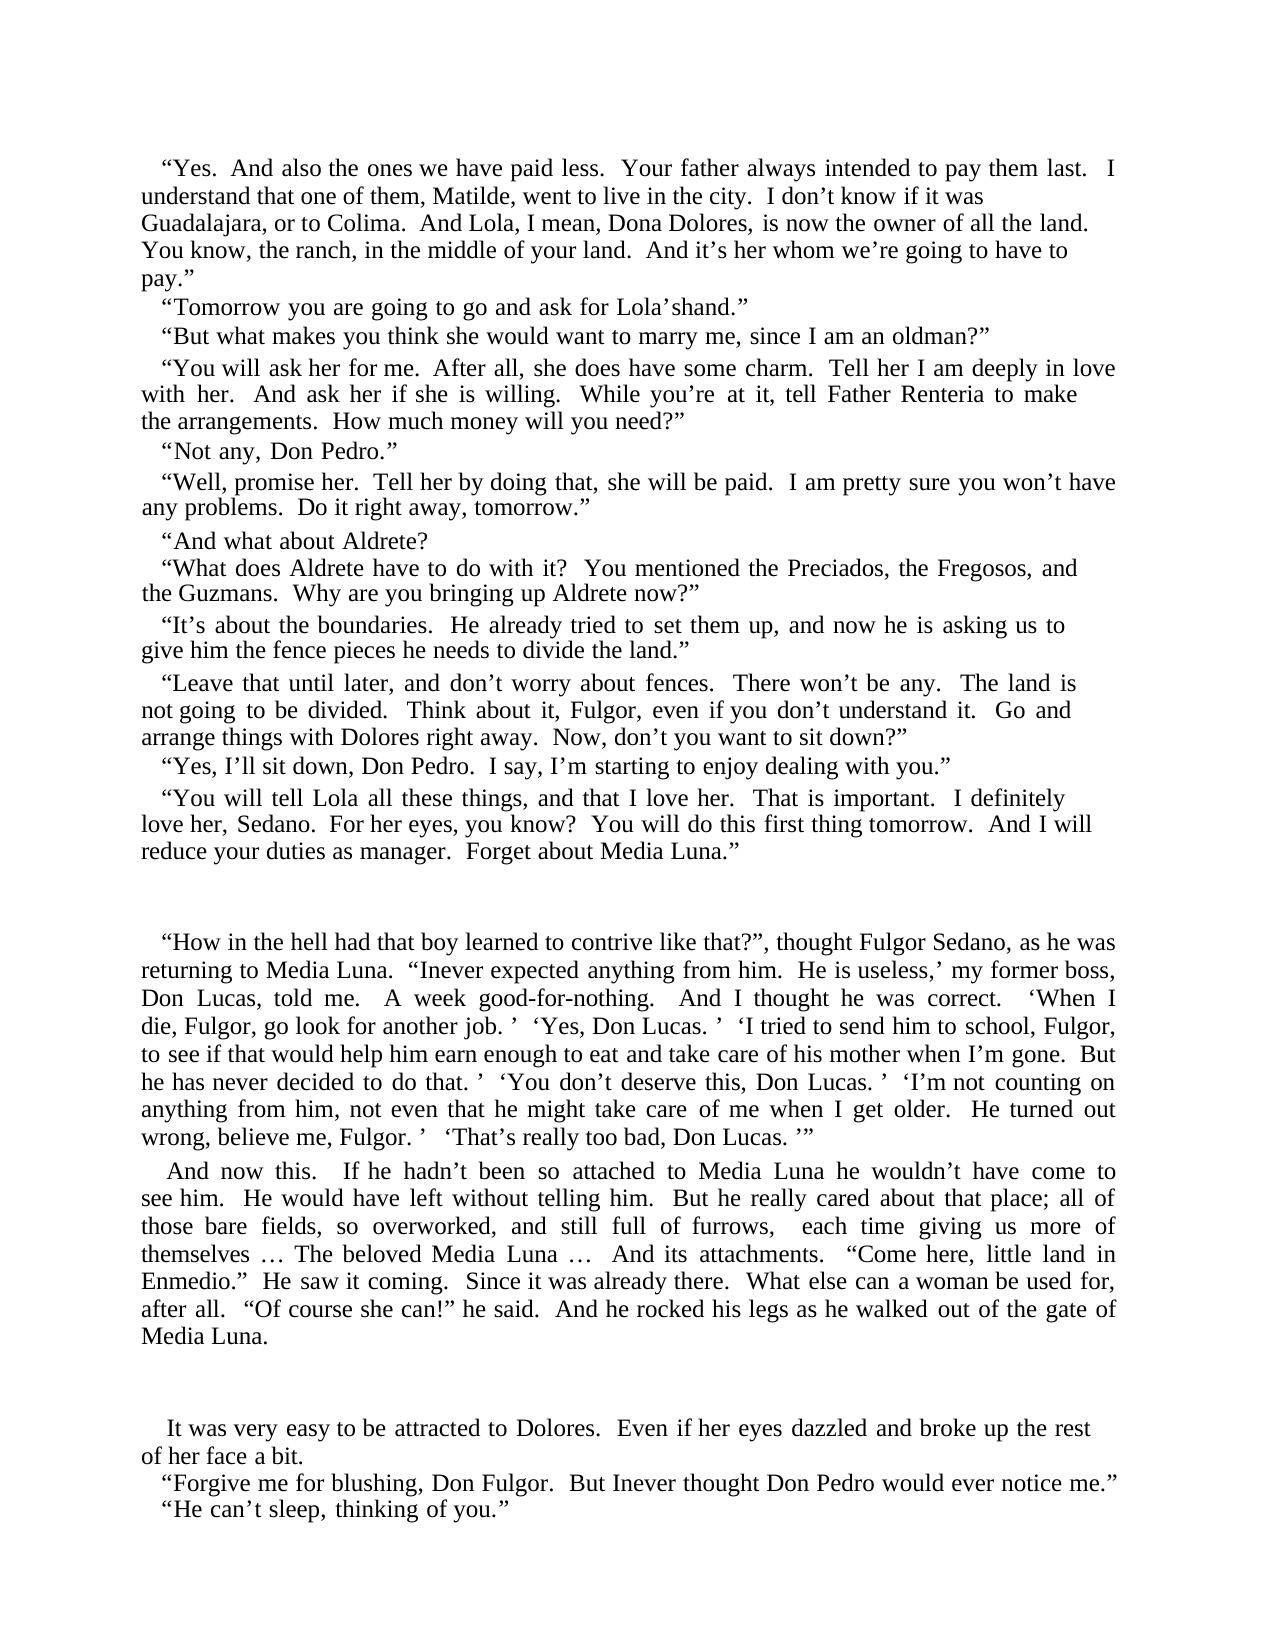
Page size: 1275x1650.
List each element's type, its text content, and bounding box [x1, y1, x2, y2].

text “You will tell Lola all these things, and that I love her. That is important. I definitely love her, Sedano. For her eyes, you know? You will do this first thing tomorrow. And I will reduce your duties as manager. Forget about Media Luna.” [141, 785, 1116, 865]
text “How in the hell had that boy learned to contrive like that?”, thought Fulgor Sedano, as he was returning to Media Luna. “Inever expected anything from him. He is useless,’ my former boss, Don Lucas, told me. A week good-for-nothing. And I thought he was correct. ‘When I die, Fulgor, go look for another job. ’ ‘Yes, Don Lucas. ’ ‘I tried to send him to school, Fulgor, to see if that would help him earn enough to eat and take care of his mother when I’m gone. But he has never decided to do that. ’ ‘You don’t deserve this, Don Lucas. ’ ‘I’m not counting on anything from him, not even that he might take care of me when I get older. He turned out wrong, believe me, Fulgor. ’ ‘That’s really too bad, Don Lucas. ’” [141, 928, 1116, 1151]
text “But what makes you think she would want to marry me, since I am an oldman?” [161, 326, 1120, 349]
text “Yes, I’ll sit down, Don Pedro. I say, I’m starting to enjoy dealing with you.” [161, 756, 1120, 779]
text It was very easy to be attracted to Dolores. Even if her eyes dazzled and broke up the rest of her face a bit. [141, 1413, 1118, 1470]
text “Tomorrow you are going to go and ask for Lola’shand.” [161, 297, 1120, 320]
text “Leave that until later, and don’t worry about fences. There won’t be any. The land is not going to be divided. Think about it, Fulgor, even if you don’t understand it. Go and arrange things with Dolores right away. Now, don’t you want to sit down?” [141, 670, 1116, 750]
text “And what about Aldrete? [161, 527, 1120, 555]
text And now this. If he hadn’t been so attached to Media Luna he wouldn’t have come to see him. He would have left without telling him. But he really cared about that place; all of those bare fields, so overworked, and still full of furrows, each time giving us more of themselves … The beloved Media Luna … And its attachments. “Come here, little land in Enmedio.” He saw it coming. Since it was already there. What else can a woman be used for, after all. “Of course she can!” he said. And he rocked his legs as he walked out of the gate of Media Luna. [141, 1157, 1116, 1350]
text “You will ask her for me. After all, she does have some charm. Tell her I am deeply in love with her. And ask her if she is willing. While you’re at it, tell Father Renteria to make the arrangements. How much money will you need?” [141, 355, 1116, 435]
text “Not any, Don Pedro.” [161, 441, 1120, 464]
text “It’s about the boundaries. He already tried to set them up, and now he is asking us to give him the fence pieces he needs to divide the land.” [141, 613, 1116, 664]
text “Forgive me for blushing, Don Fulgor. But Inever thought Don Pedro would ever notice me.” “He can’t sleep, thinking of you.” [161, 1471, 1120, 1522]
text “Well, promise her. Tell her by doing that, she will be paid. I am pretty sure you won’t have any problems. Do it right away, tomorrow.” [142, 469, 1116, 521]
text “What does Aldrete have to do with it? You mentioned the Preciados, the Fregosos, and the Guzmans. Why are you bringing up Aldrete now?” [142, 555, 1116, 607]
text “Yes. And also the ones we have paid less. Your father always intended to pay them last. I understand that one of them, Matilde, went to live in the city. I don’t know if it was Guadalajara, or to Colima. And Lola, I mean, Dona Dolores, is now the owner of all the land. You know, the ranch, in the middle of your land. And it’s her whom we’re going to have to pay.” [141, 155, 1116, 292]
